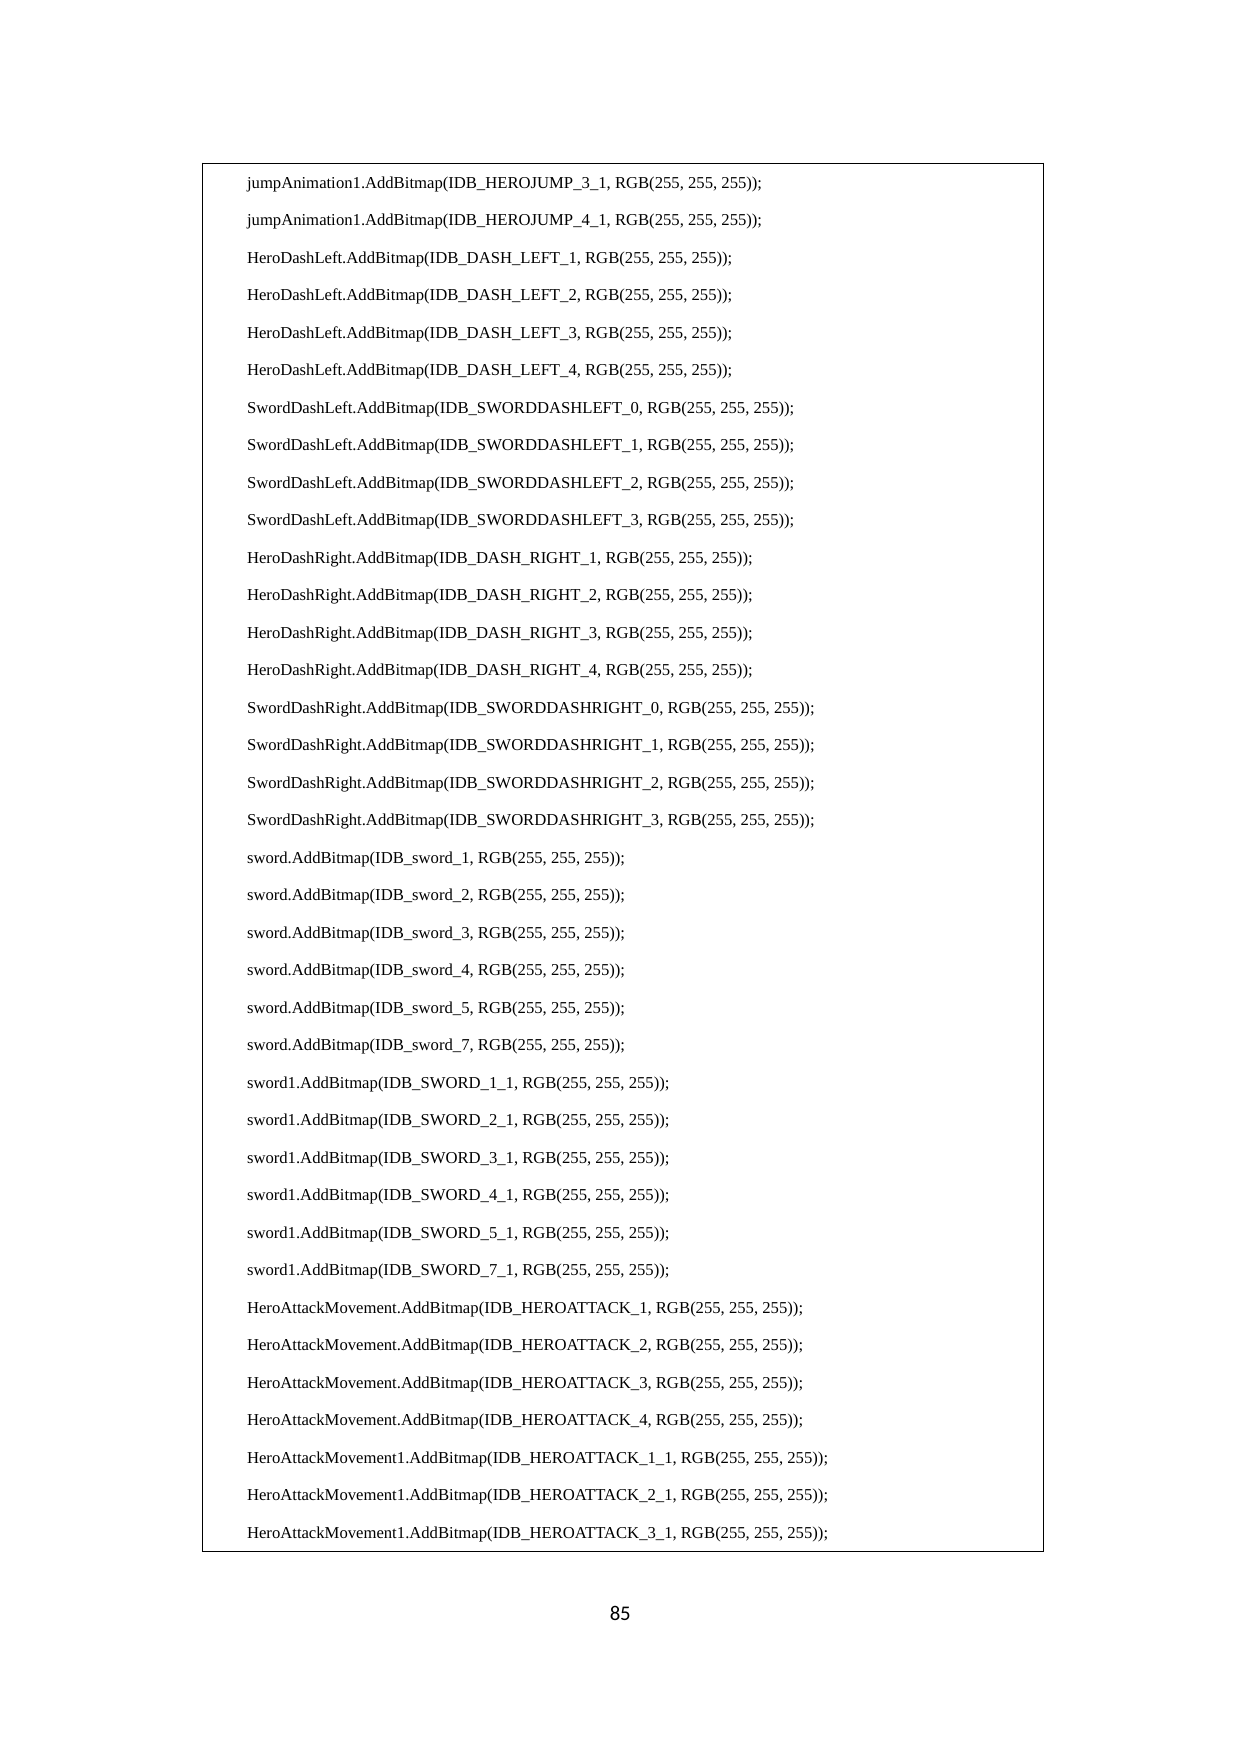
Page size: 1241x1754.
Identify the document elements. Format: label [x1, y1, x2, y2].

table_cell [203, 164, 1043, 1551]
